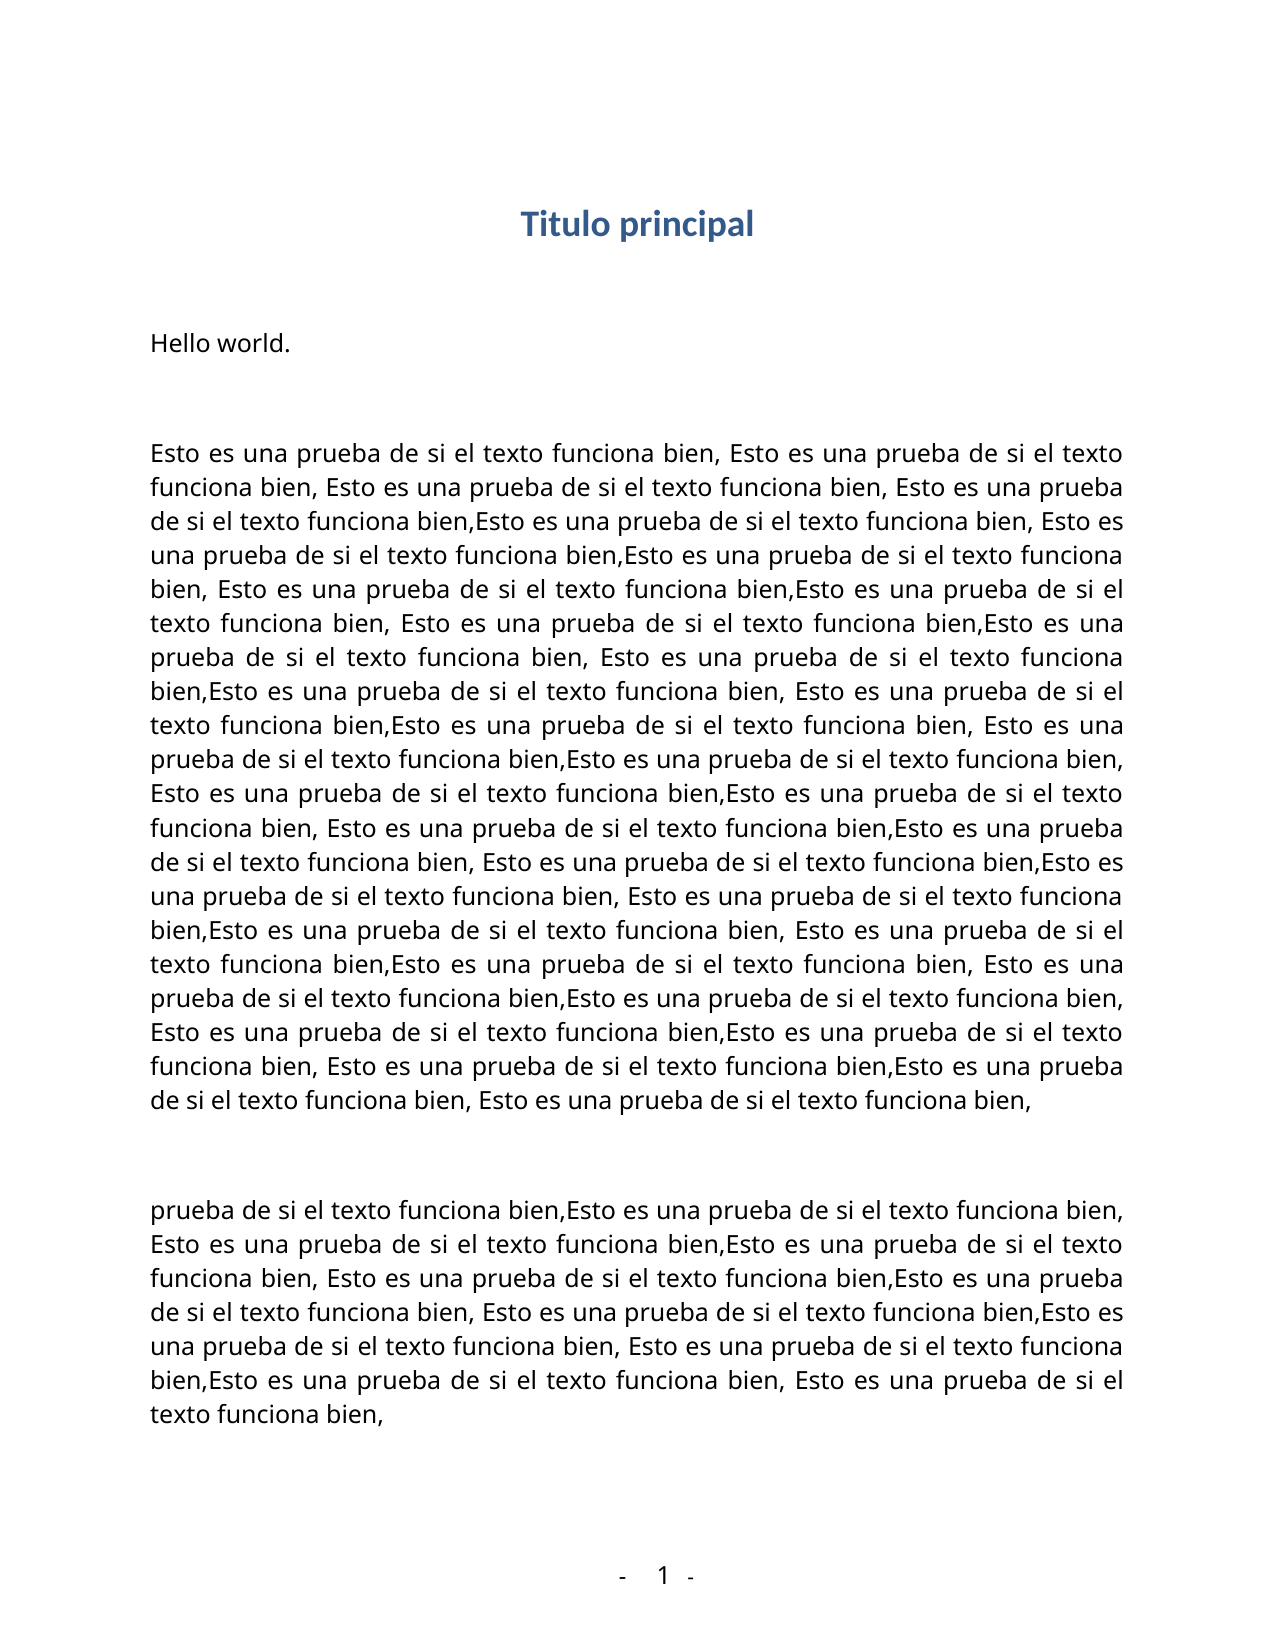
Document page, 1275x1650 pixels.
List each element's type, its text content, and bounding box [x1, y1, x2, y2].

text Esto es una prueba de si el texto funciona bien, Esto es una prueba de si el texto funciona bien, Esto es una prueba de si el texto funciona bien, Esto es una prueba de si el texto funciona bien,Esto es una prueba de si el texto funciona bien, Esto es una prueba de si el texto funciona bien,Esto es una prueba de si el texto funciona bien, Esto es una prueba de si el texto funciona bien,Esto es una prueba de si el texto funciona bien, Esto es una prueba de si el texto funciona bien,Esto es una prueba de si el texto funciona bien, Esto es una prueba de si el texto funciona bien,Esto es una prueba de si el texto funciona bien, Esto es una prueba de si el texto funciona bien,Esto es una prueba de si el texto funciona bien, Esto es una prueba de si el texto funciona bien,Esto es una prueba de si el texto funciona bien, Esto es una prueba de si el texto funciona bien,Esto es una prueba de si el texto funciona bien, Esto es una prueba de si el texto funciona bien,Esto es una prueba de si el texto funciona bien, Esto es una prueba de si el texto funciona bien,Esto es una prueba de si el texto funciona bien, Esto es una prueba de si el texto funciona bien,Esto es una prueba de si el texto funciona bien, Esto es una prueba de si el texto funciona bien,Esto es una prueba de si el texto funciona bien, Esto es una prueba de si el texto funciona bien,Esto es una prueba de si el texto funciona bien, Esto es una prueba de si el texto funciona bien,Esto es una prueba de si el texto funciona bien, Esto es una prueba de si el texto funciona bien,Esto es una prueba de si el texto funciona bien, Esto es una prueba de si el texto funciona bien, [150, 436, 1125, 1117]
text Hello world. [150, 326, 1125, 360]
title Titulo principal [150, 200, 1125, 246]
